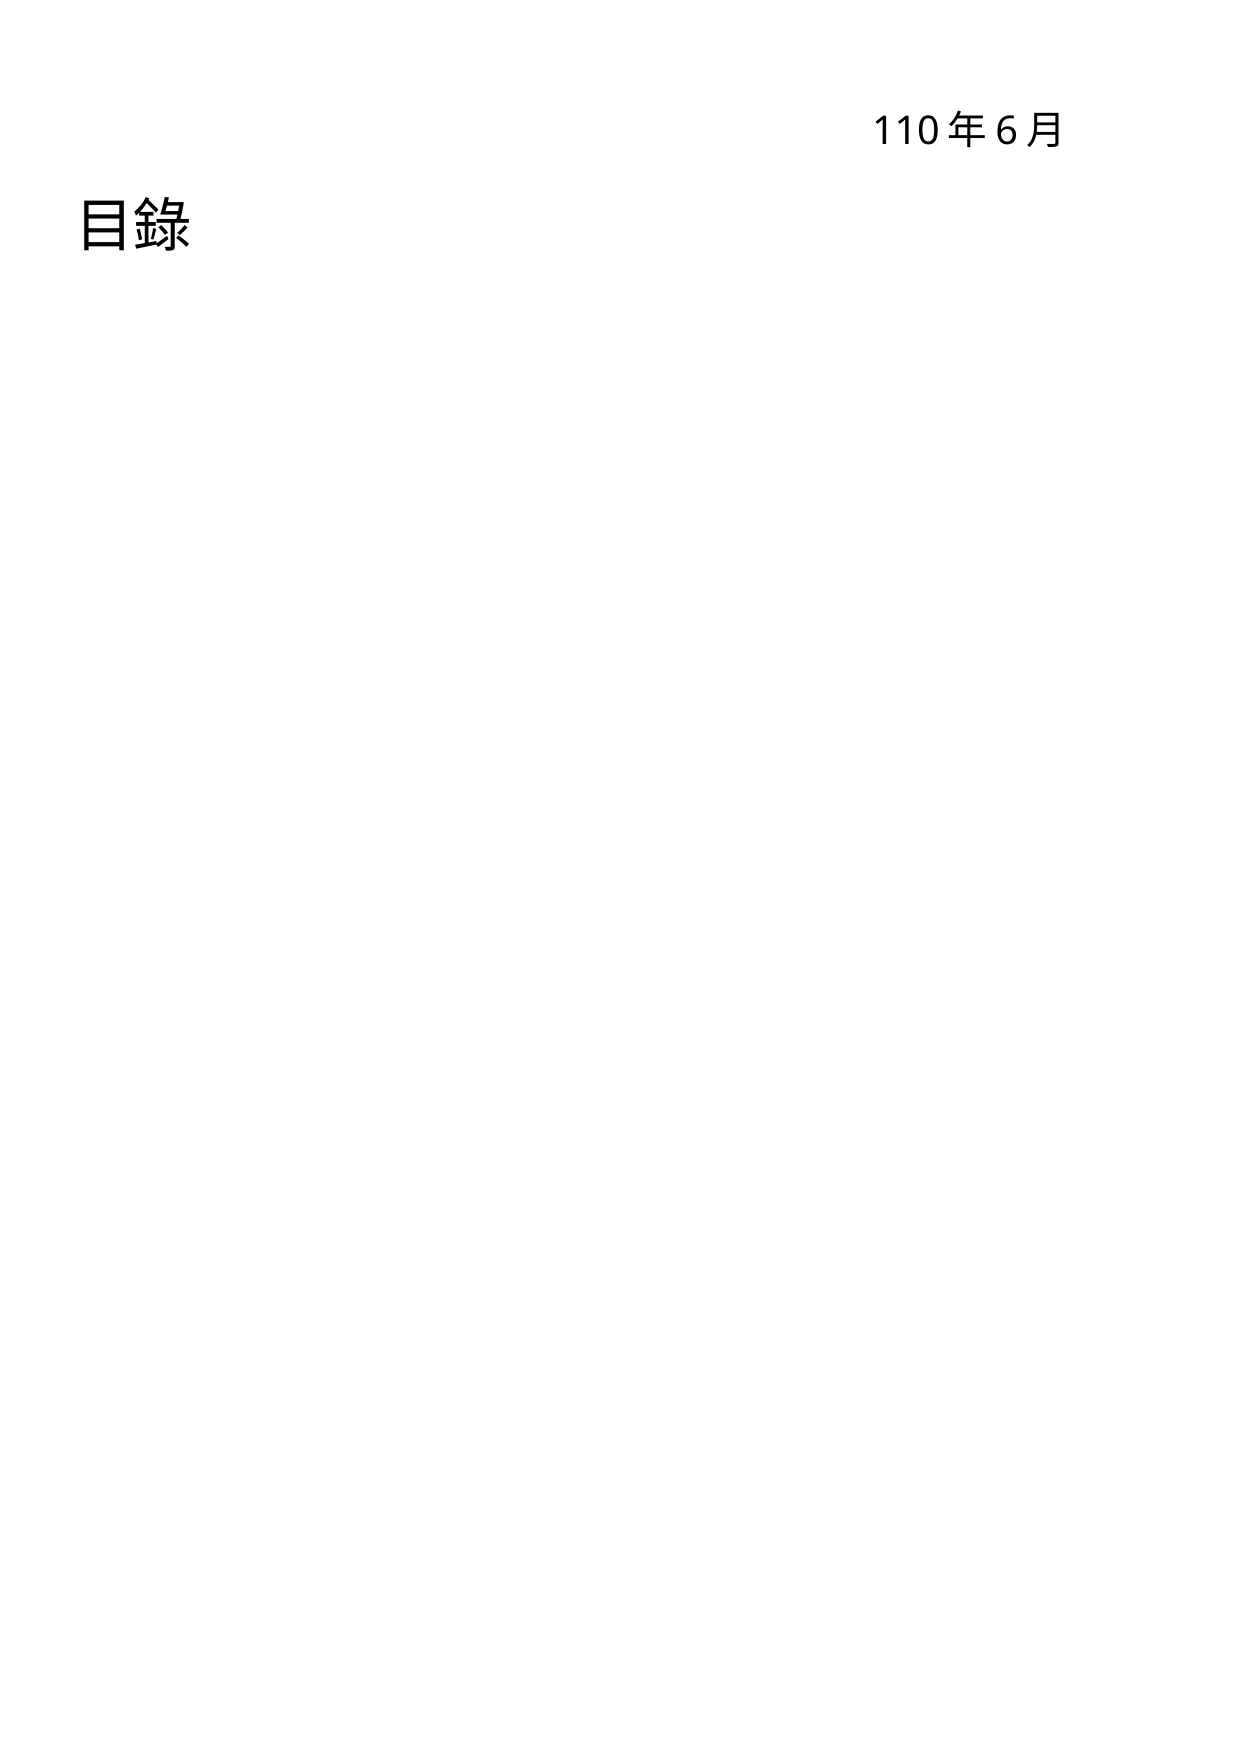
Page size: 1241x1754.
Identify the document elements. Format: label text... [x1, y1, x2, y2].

text 目錄 [75, 164, 1165, 277]
text 110年6月 [175, 89, 1065, 164]
